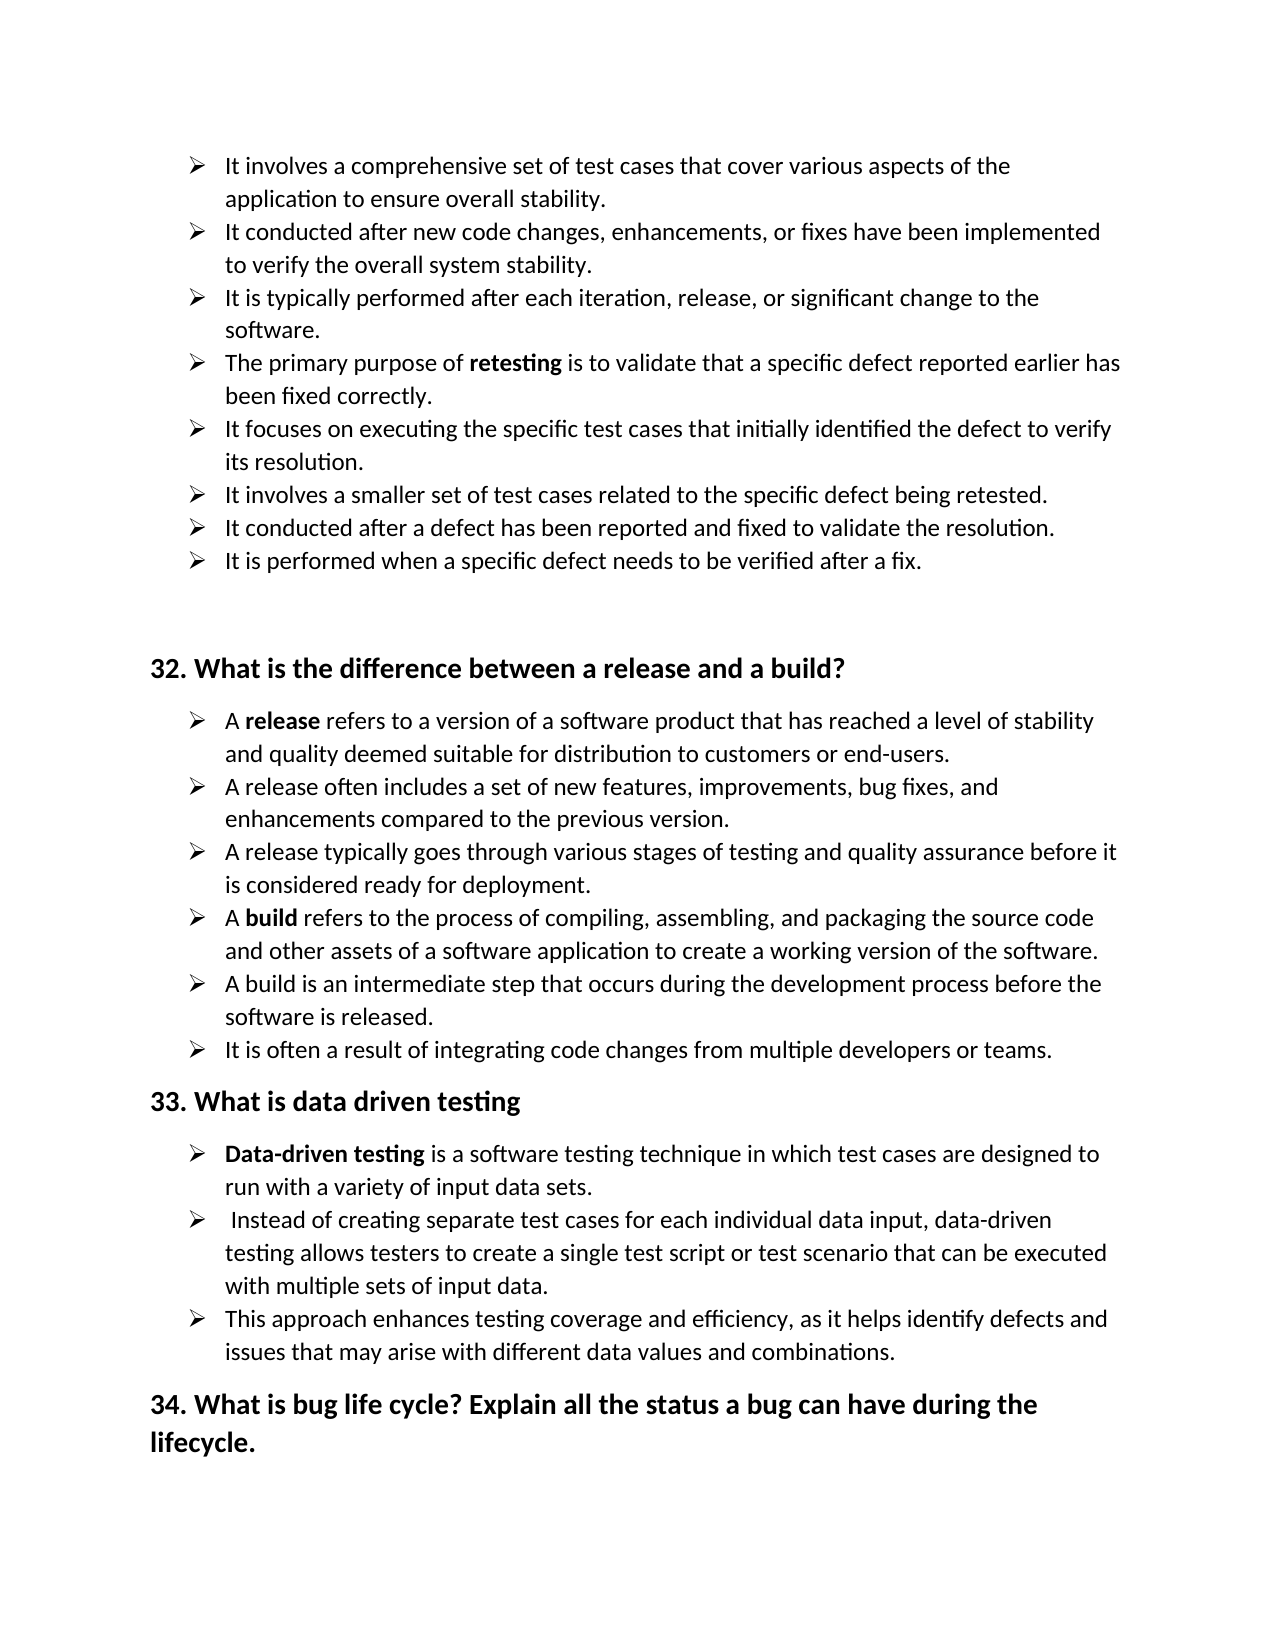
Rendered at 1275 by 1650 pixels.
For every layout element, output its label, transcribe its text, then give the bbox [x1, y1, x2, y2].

list It is often a result of integrating code changes from multiple developers or teams. [187, 1034, 1125, 1064]
text 32. What is the difference between a release and a build? [150, 650, 1125, 685]
list It is typically performed after each iteration, release, or significant change to the software. [187, 282, 1125, 345]
list A release often includes a set of new features, improvements, bug fixes, and enhancements compared to the previous version. [187, 771, 1125, 834]
text 34. What is bug life cycle? Explain all the status a bug can have during the lifecycle. [150, 1386, 1125, 1460]
list A release refers to a version of a software product that has reached a level of stability and quality deemed suitable for distribution to customers or end-users. [187, 705, 1125, 768]
list It focuses on executing the specific test cases that initially identified the defect to verify its resolution. [187, 413, 1125, 477]
list The primary purpose of retesting is to validate that a specific defect reported earlier has been fixed correctly. [187, 347, 1125, 411]
list It involves a smaller set of test cases related to the specific defect being retested. [187, 479, 1125, 510]
list It conducted after a defect has been reported and fixed to validate the resolution. [187, 512, 1125, 543]
list A build is an intermediate step that occurs during the development process before the software is released. [187, 968, 1125, 1032]
list Data-driven testing is a software testing technique in which test cases are designed to run with a variety of input data sets. [187, 1139, 1125, 1202]
text 33. What is data driven testing [150, 1083, 1125, 1119]
list A build refers to the process of compiling, assembling, and packaging the source code and other assets of a software application to create a working version of the software. [187, 902, 1125, 966]
list A release typically goes through various stages of testing and quality assurance before it is considered ready for deployment. [187, 836, 1125, 900]
list It conducted after new code changes, enhancements, or fixes have been implemented to verify the overall system stability. [187, 216, 1125, 279]
list Instead of creating separate test cases for each individual data input, data-driven testing allows testers to create a single test script or test scenario that can be executed with multiple sets of input data. [187, 1204, 1125, 1301]
list It is performed when a specific defect needs to be verified after a fix. [187, 545, 1125, 576]
list This approach enhances testing coverage and efficiency, as it helps identify defects and issues that may arise with different data values and combinations. [187, 1303, 1125, 1367]
list It involves a comprehensive set of test cases that cover various aspects of the application to ensure overall stability. [187, 150, 1125, 213]
